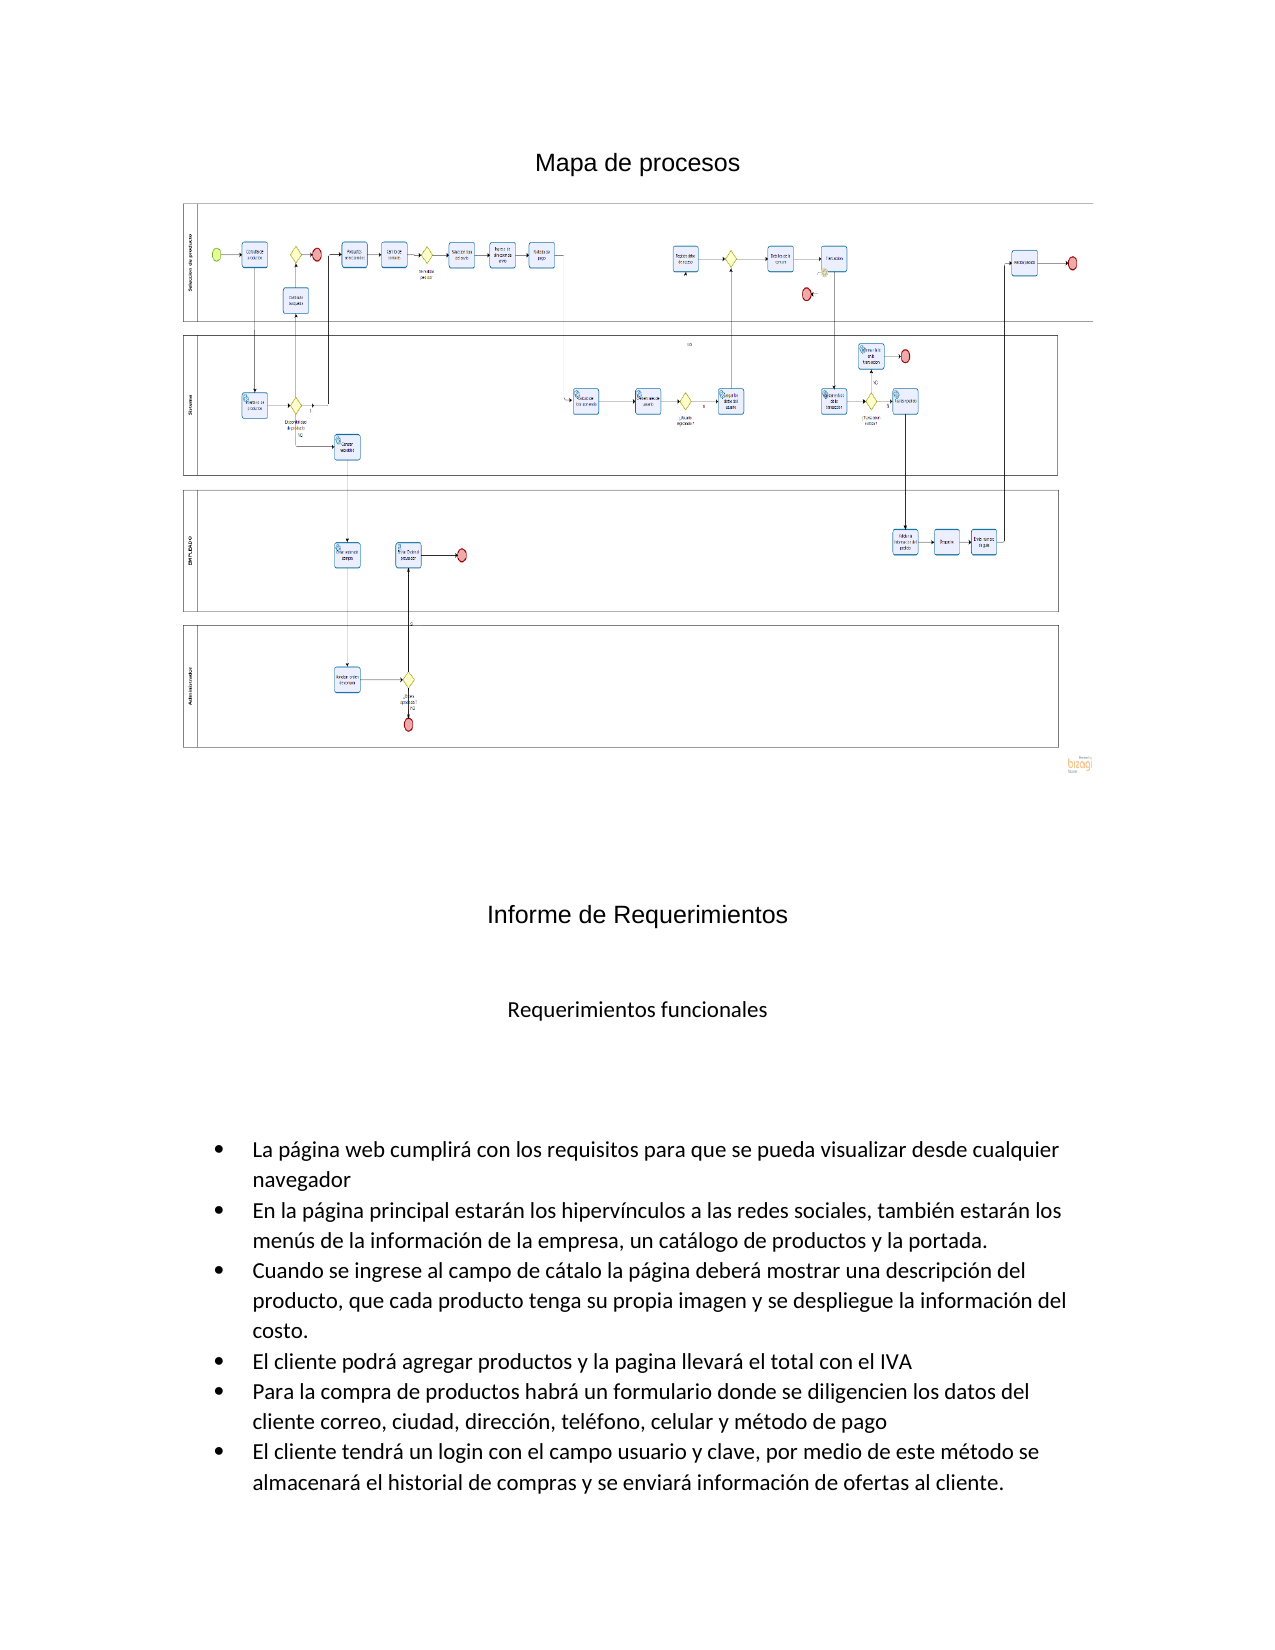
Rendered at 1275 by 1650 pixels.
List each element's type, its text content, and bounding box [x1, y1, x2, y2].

list Cuando se ingrese al campo de cátalo la página deberá mostrar una descripción del producto, que cada producto tenga su propia imagen y se despliegue la información del costo. [215, 1256, 1098, 1345]
list El cliente tendrá un login con el campo usuario y clave, por medio de este método se almacenará el historial de compras y se enviará información de ofertas al cliente. [215, 1437, 1098, 1496]
text Requerimientos funcionales [177, 995, 1098, 1023]
list El cliente podrá agregar productos y la pagina llevará el total con el IVA [215, 1347, 1098, 1375]
text Mapa de procesos [177, 148, 1098, 176]
text Informe de Requerimientos [177, 900, 1098, 929]
list Para la compra de productos habrá un formulario donde se diligencien los datos del cliente correo, ciudad, dirección, teléfono, celular y método de pago [215, 1377, 1098, 1435]
list En la página principal estarán los hipervínculos a las redes sociales, también estarán los menús de la información de la empresa, un catálogo de productos y la portada. [215, 1196, 1098, 1254]
picture [177, 195, 1098, 786]
list La página web cumplirá con los requisitos para que se pueda visualizar desde cualquier navegador [215, 1135, 1098, 1194]
